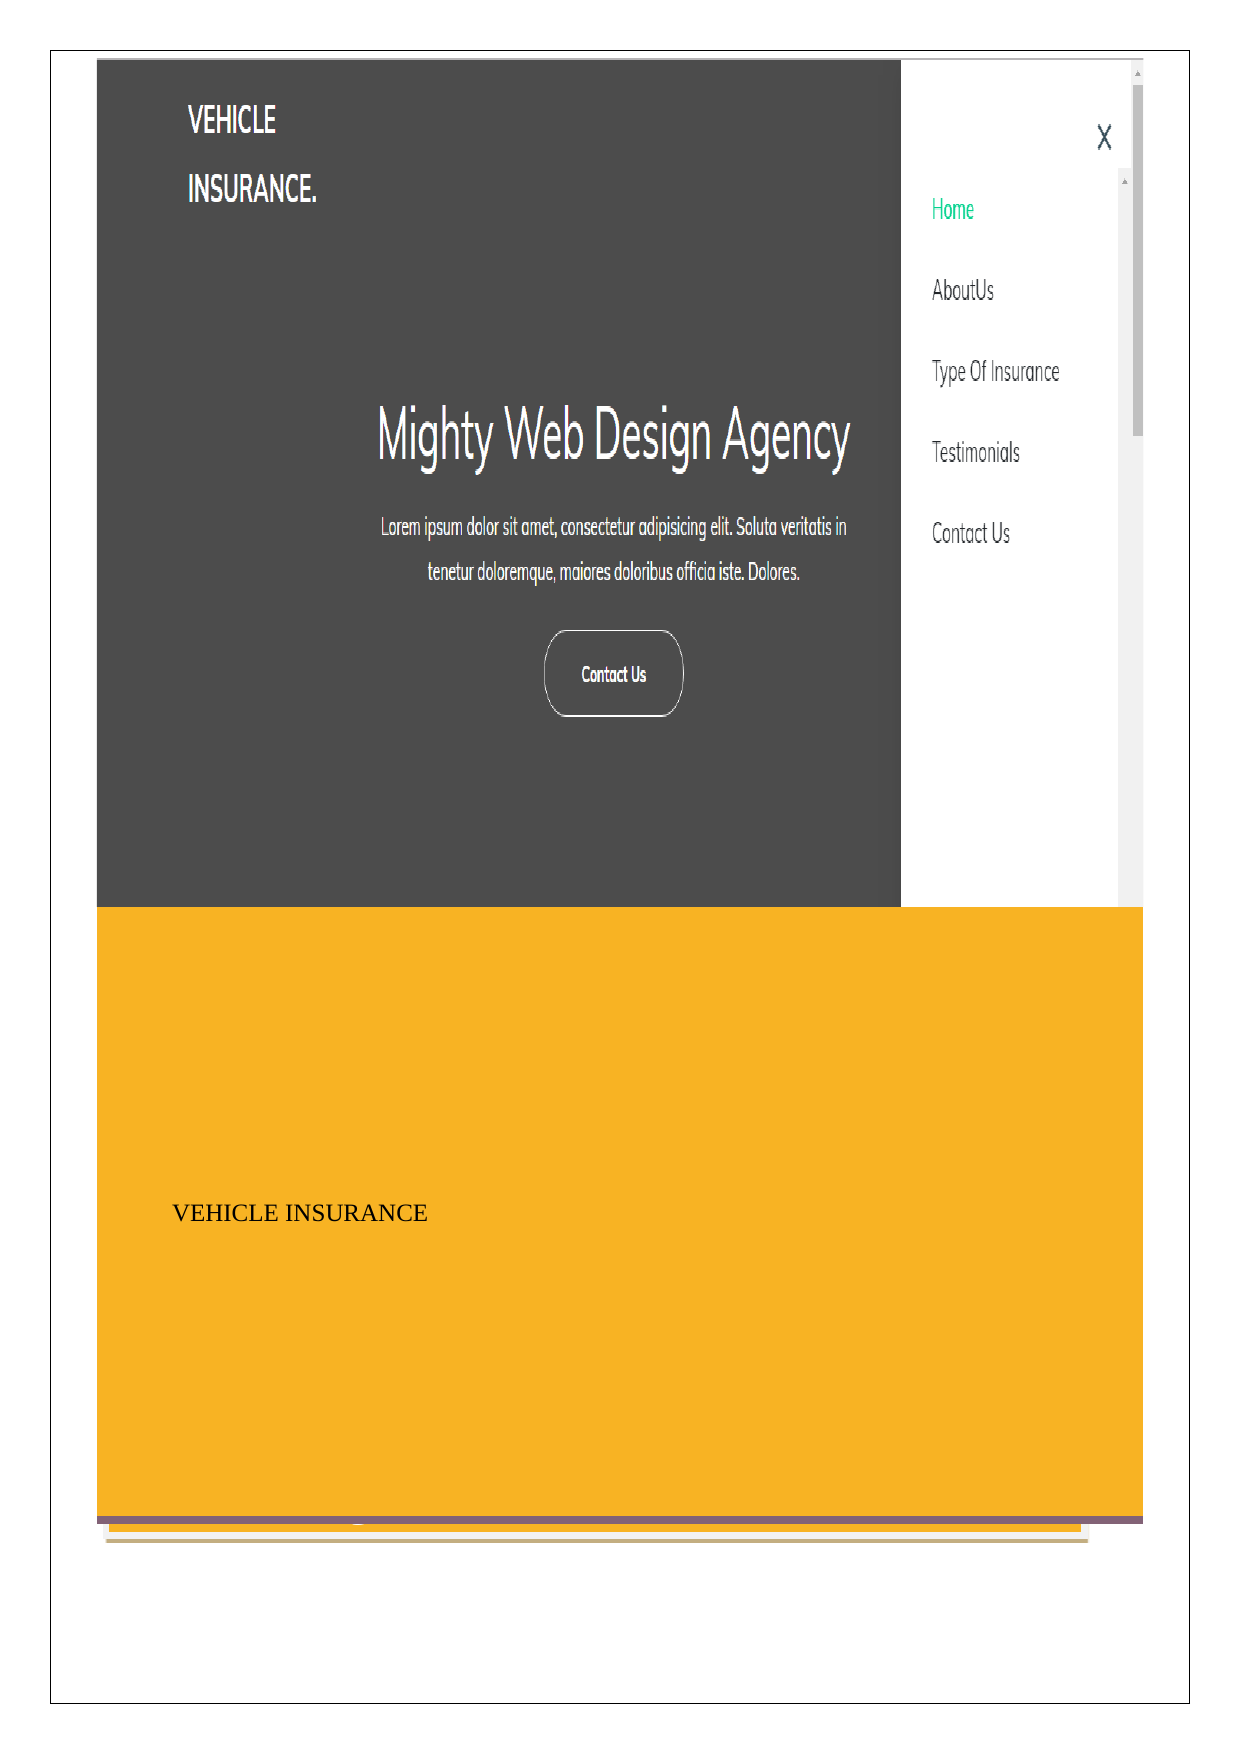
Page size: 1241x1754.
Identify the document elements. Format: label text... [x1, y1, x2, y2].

picture [96, 57, 1144, 907]
table_cell [97, 907, 1143, 1516]
